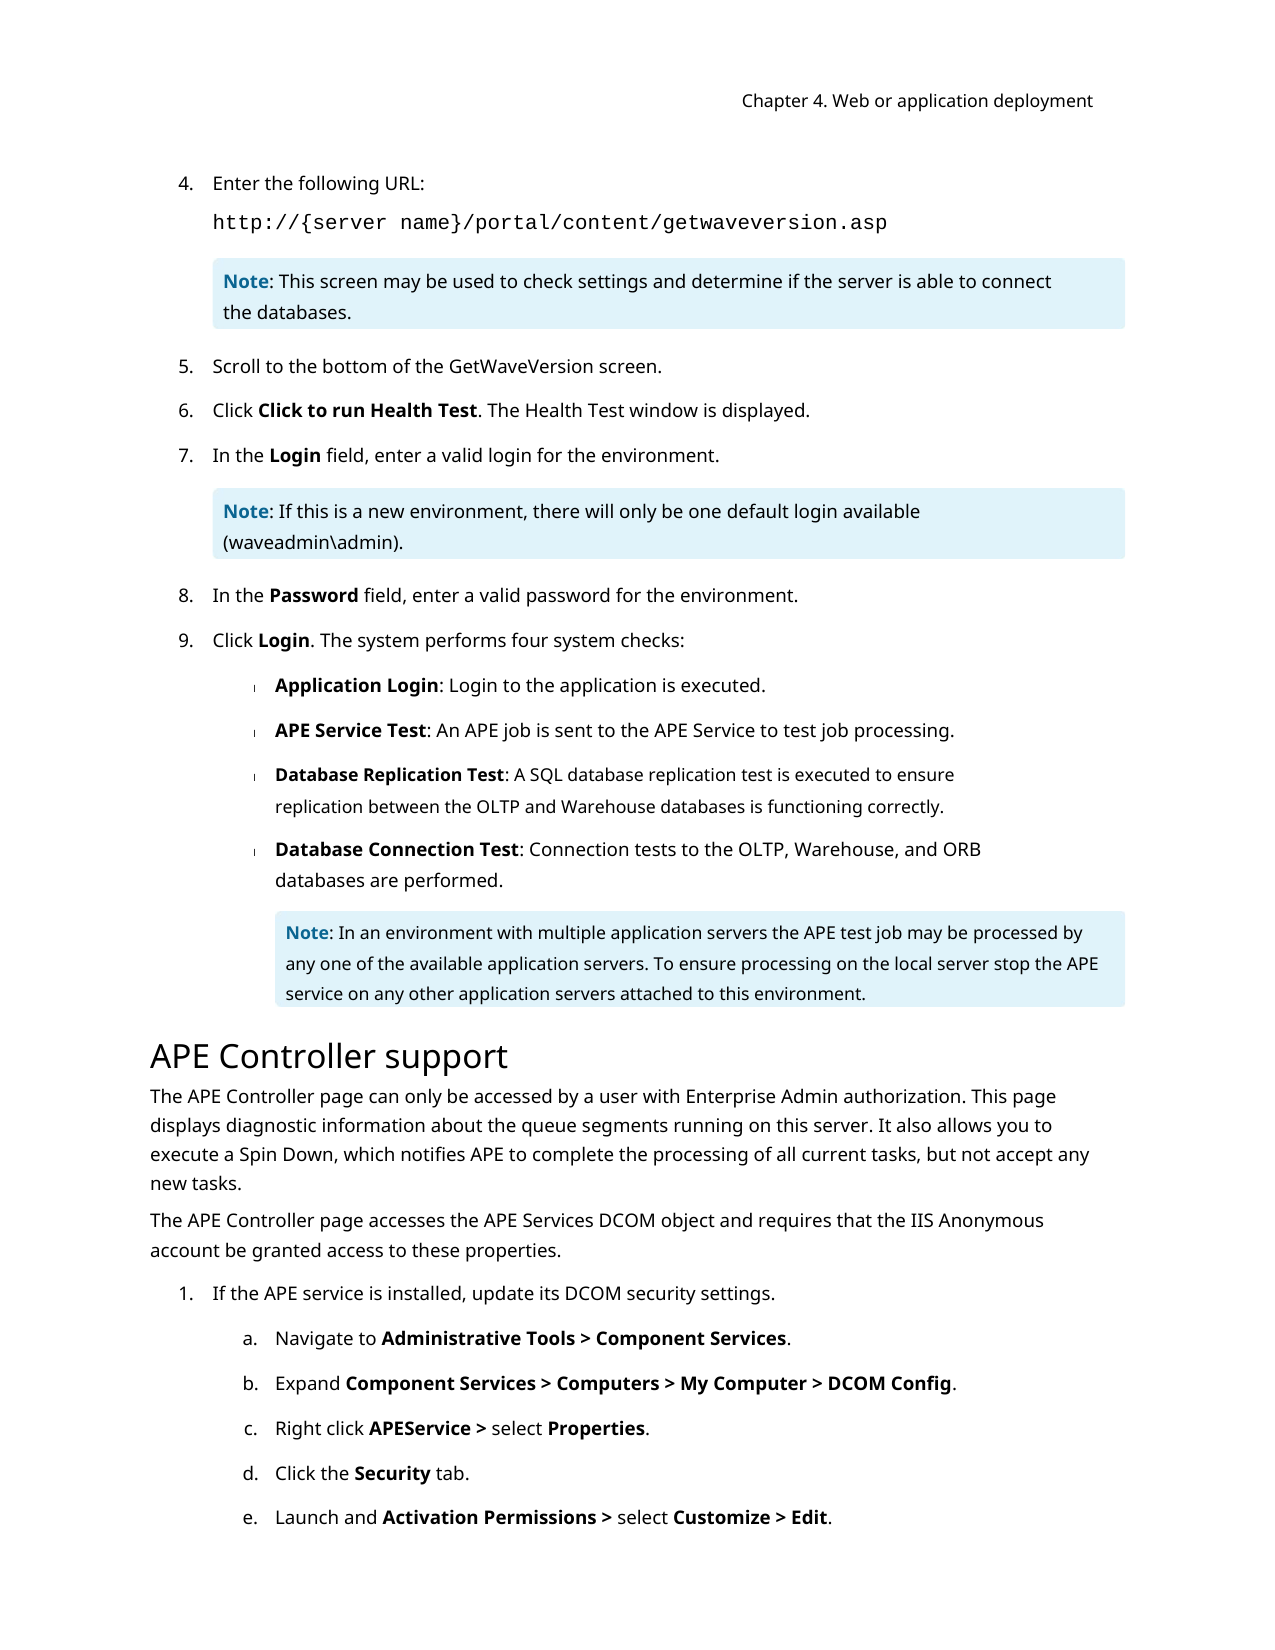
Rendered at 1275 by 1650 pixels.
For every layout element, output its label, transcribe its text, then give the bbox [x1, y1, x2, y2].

list Scroll to the bottom of the GetWaveVersion screen. [178, 353, 1125, 378]
text Note: This screen may be used to check settings and determine if the server is able to connect the databases. [223, 268, 1083, 324]
list Right click APEService > select Properties. [244, 1415, 1125, 1440]
picture [275, 911, 1125, 1007]
list Click Login. The system performs four system checks: [178, 627, 1125, 653]
list Expand Component Services > Computers > My Computer > DCOM Config. [242, 1370, 1125, 1396]
list Click Click to run Health Test. The Health Test window is displayed. [178, 397, 1125, 423]
list Application Login: Login to the application is executed. [253, 672, 1125, 698]
list Launch and Activation Permissions > select Customize > Edit. [242, 1505, 1125, 1530]
text Chapter 4. Web or application deployment [742, 88, 1125, 112]
list In the Password field, enter a valid password for the environment. [178, 583, 1125, 608]
text The APE Controller page accesses the APE Services DCOM object and requires that the IIS Anonymous account be granted access to these properties. [150, 1207, 1079, 1263]
text APE Controller support [150, 1033, 1125, 1079]
list Database Replication Test: A SQL database replication test is executed to ensure replication between the OLTP and Warehouse databases is functioning correctly. [253, 762, 1039, 819]
list APE Service Test: An APE job is sent to the APE Service to test job processing. [253, 717, 1125, 743]
list Database Connection Test: Connection tests to the OLTP, Warehouse, and ORB databases are performed. [253, 836, 1029, 893]
picture [212, 488, 1125, 559]
list Click the Security tab. [242, 1460, 1125, 1485]
list Navigate to Administrative Tools > Component Services. [242, 1325, 1125, 1351]
picture [212, 258, 1125, 329]
text http://{server name}/portal/content/getwaveversion.asp [212, 212, 1125, 236]
list Enter the following URL: [178, 171, 1125, 196]
list In the Login field, enter a valid login for the environment. [178, 442, 1125, 468]
list If the APE service is installed, update its DCOM security settings. [178, 1281, 1125, 1306]
text The APE Controller page can only be accessed by a user with Enterprise Admin authorization. This page displays diagnostic information about the queue segments running on this server. It also allows you to execute a Spin Down, which notifies APE to complete the processing of all current tasks, but not accept any new tasks. [150, 1084, 1125, 1196]
text Note: If this is a new environment, there will only be one default login available (waveadmin\admin). [223, 498, 948, 554]
